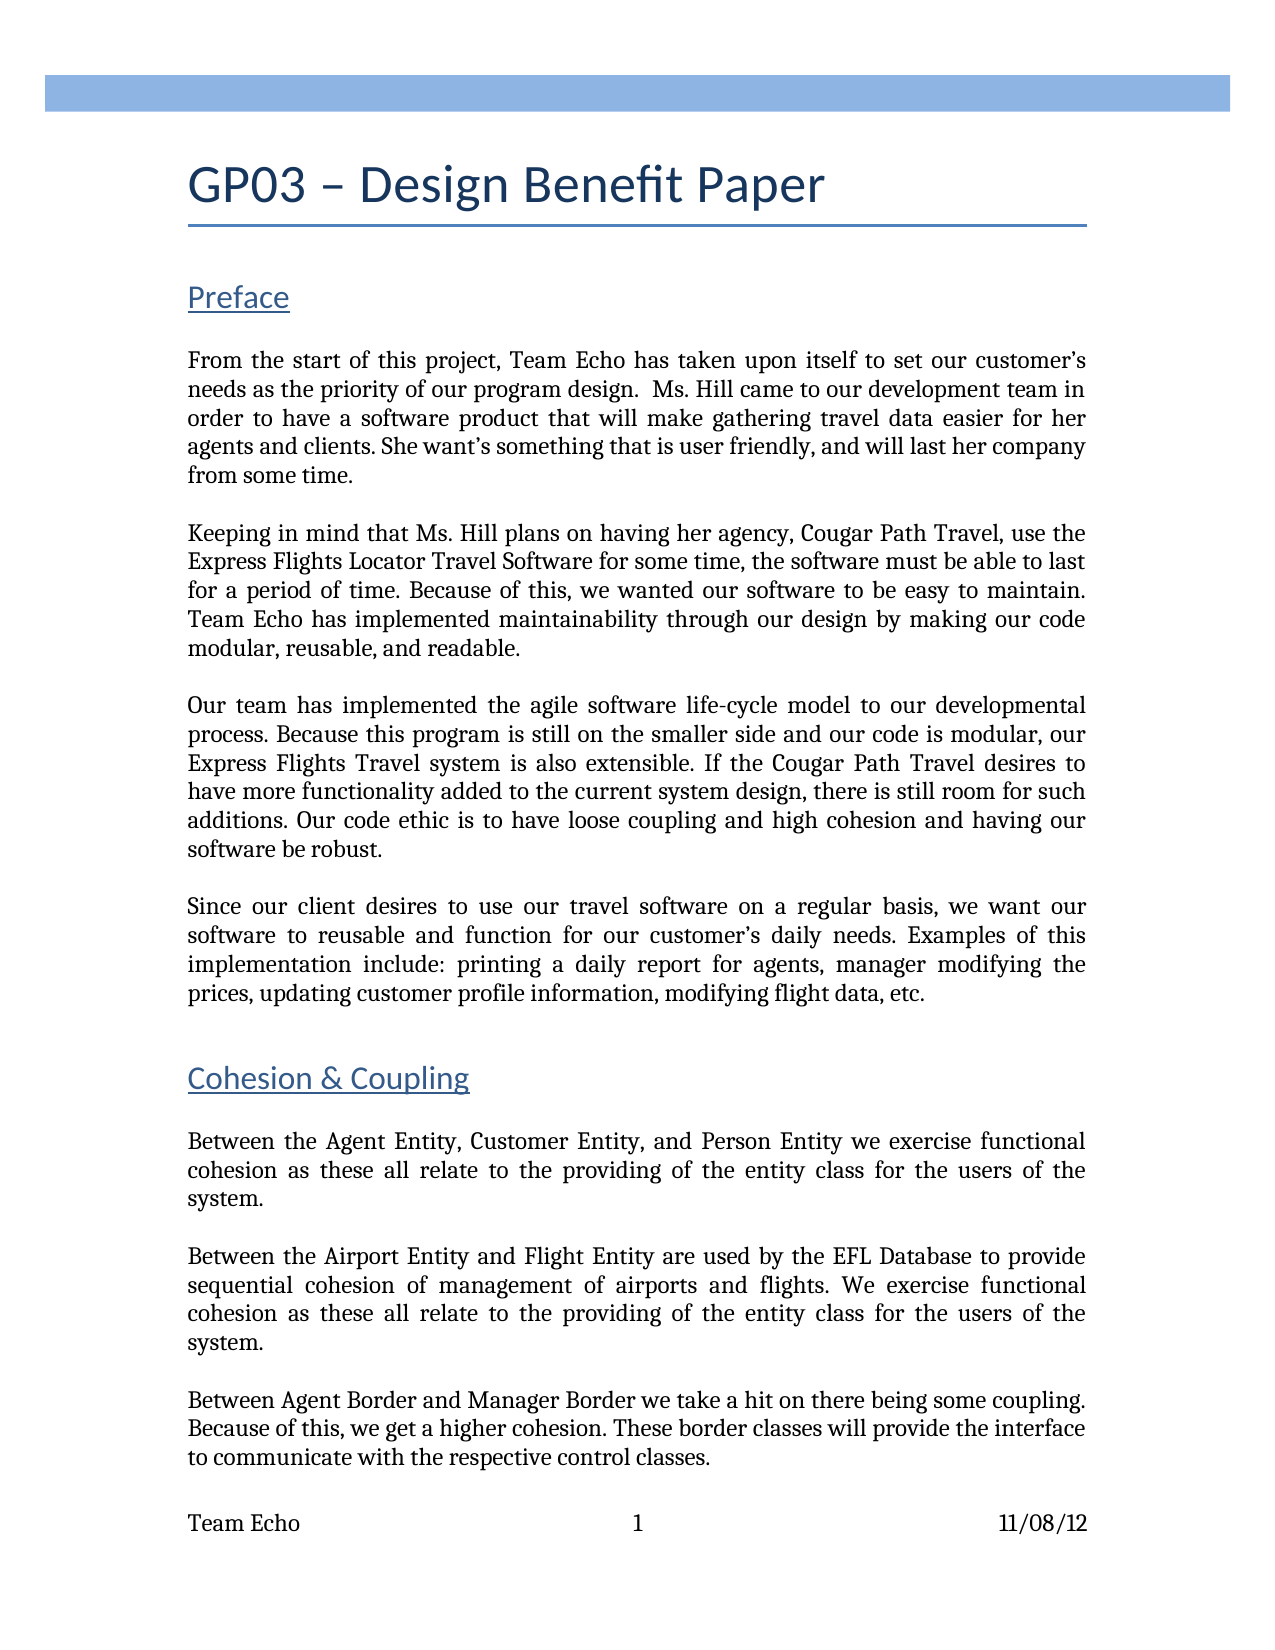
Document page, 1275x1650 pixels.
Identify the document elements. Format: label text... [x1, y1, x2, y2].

text Between the Airport Entity and Flight Entity are used by the EFL Database to provide sequential cohesion of management of airports and flights. We exercise functional cohesion as these all relate to the providing of the entity class for the users of the system. [187, 1242, 1087, 1357]
text Between Agent Border and Manager Border we take a hit on there being some coupling. Because of this, we get a higher cohesion. These border classes will provide the interface to communicate with the respective control classes. [187, 1386, 1087, 1472]
text Between the Agent Entity, Customer Entity, and Person Entity we exercise functional cohesion as these all relate to the providing of the entity class for the users of the system. [187, 1127, 1087, 1213]
